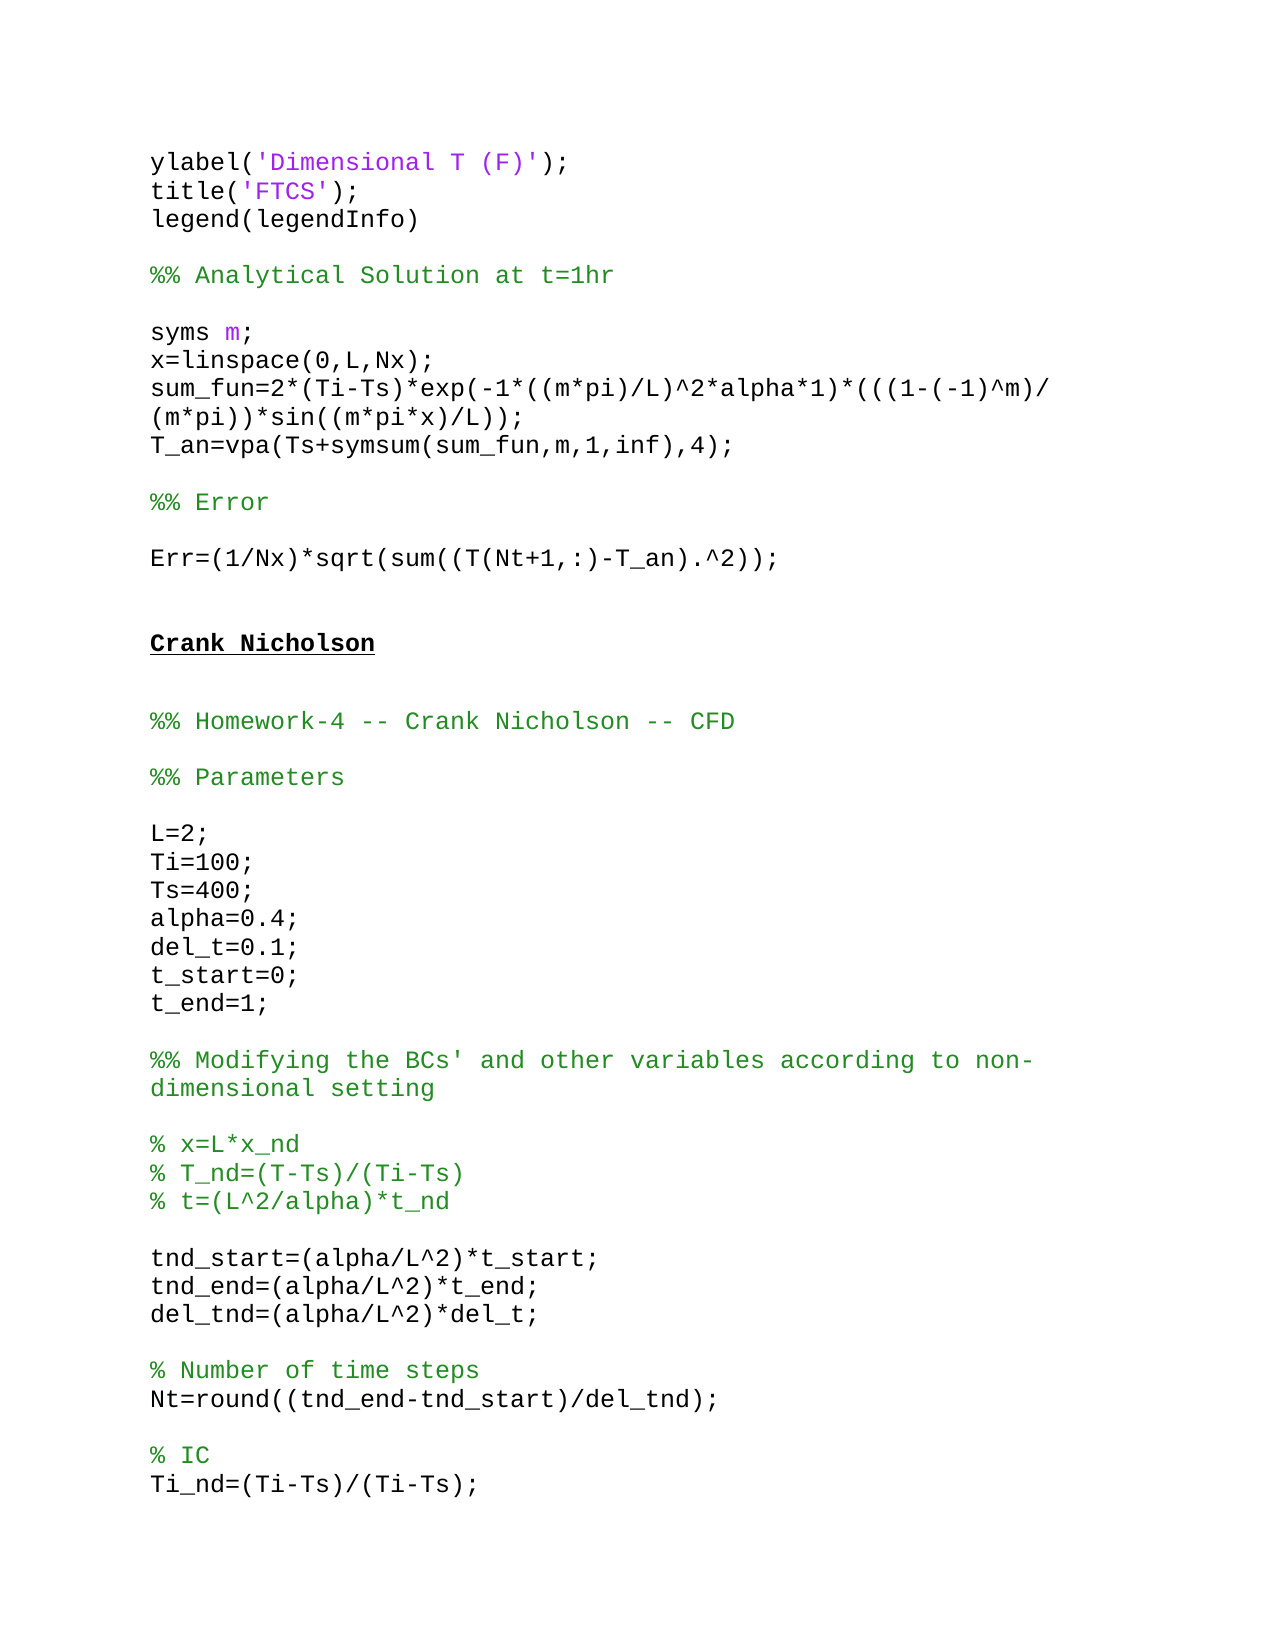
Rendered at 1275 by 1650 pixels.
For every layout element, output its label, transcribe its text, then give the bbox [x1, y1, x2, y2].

text L=2; [150, 821, 1125, 849]
text T_an=vpa(Ts+symsum(sum_fun,m,1,inf),4); [150, 433, 1125, 461]
text alpha=0.4; [150, 906, 1125, 934]
text % t=(L^2/alpha)*t_nd [150, 1189, 1125, 1217]
text %% Parameters [150, 765, 1125, 793]
text Ti_nd=(Ti-Ts)/(Ti-Ts); [150, 1471, 1125, 1499]
text % Number of time steps [150, 1358, 1125, 1386]
text % IC [150, 1443, 1125, 1471]
text t_end=1; [150, 991, 1125, 1019]
text legend(legendInfo) [150, 207, 1125, 235]
text % T_nd=(T-Ts)/(Ti-Ts) [150, 1160, 1125, 1189]
text Crank Nicholson [150, 630, 1125, 659]
text del_tnd=(alpha/L^2)*del_t; [150, 1302, 1125, 1330]
text x=linspace(0,L,Nx); [150, 348, 1125, 376]
text ylabel('Dimensional T (F)'); [150, 150, 1125, 178]
text Ti=100; [150, 849, 1125, 878]
text %% Analytical Solution at t=1hr [150, 263, 1125, 291]
text del_t=0.1; [150, 934, 1125, 963]
text %% Error [150, 489, 1125, 517]
text title('FTCS'); [150, 178, 1125, 207]
text Nt=round((tnd_end-tnd_start)/del_tnd); [150, 1386, 1125, 1415]
text Ts=400; [150, 878, 1125, 906]
text t_start=0; [150, 963, 1125, 991]
text % x=L*x_nd [150, 1132, 1125, 1160]
text %% Homework-4 -- Crank Nicholson -- CFD [150, 708, 1125, 737]
text tnd_end=(alpha/L^2)*t_end; [150, 1273, 1125, 1302]
text Err=(1/Nx)*sqrt(sum((T(Nt+1,:)-T_an).^2)); [150, 545, 1125, 574]
text syms m; [150, 319, 1125, 348]
text tnd_start=(alpha/L^2)*t_start; [150, 1245, 1125, 1273]
text %% Modifying the BCs' and other variables according to non-dimensional setting [150, 1047, 1125, 1104]
text sum_fun=2*(Ti-Ts)*exp(-1*((m*pi)/L)^2*alpha*1)*(((1-(-1)^m)/(m*pi))*sin((m*pi*x)/L)); [150, 376, 1125, 433]
